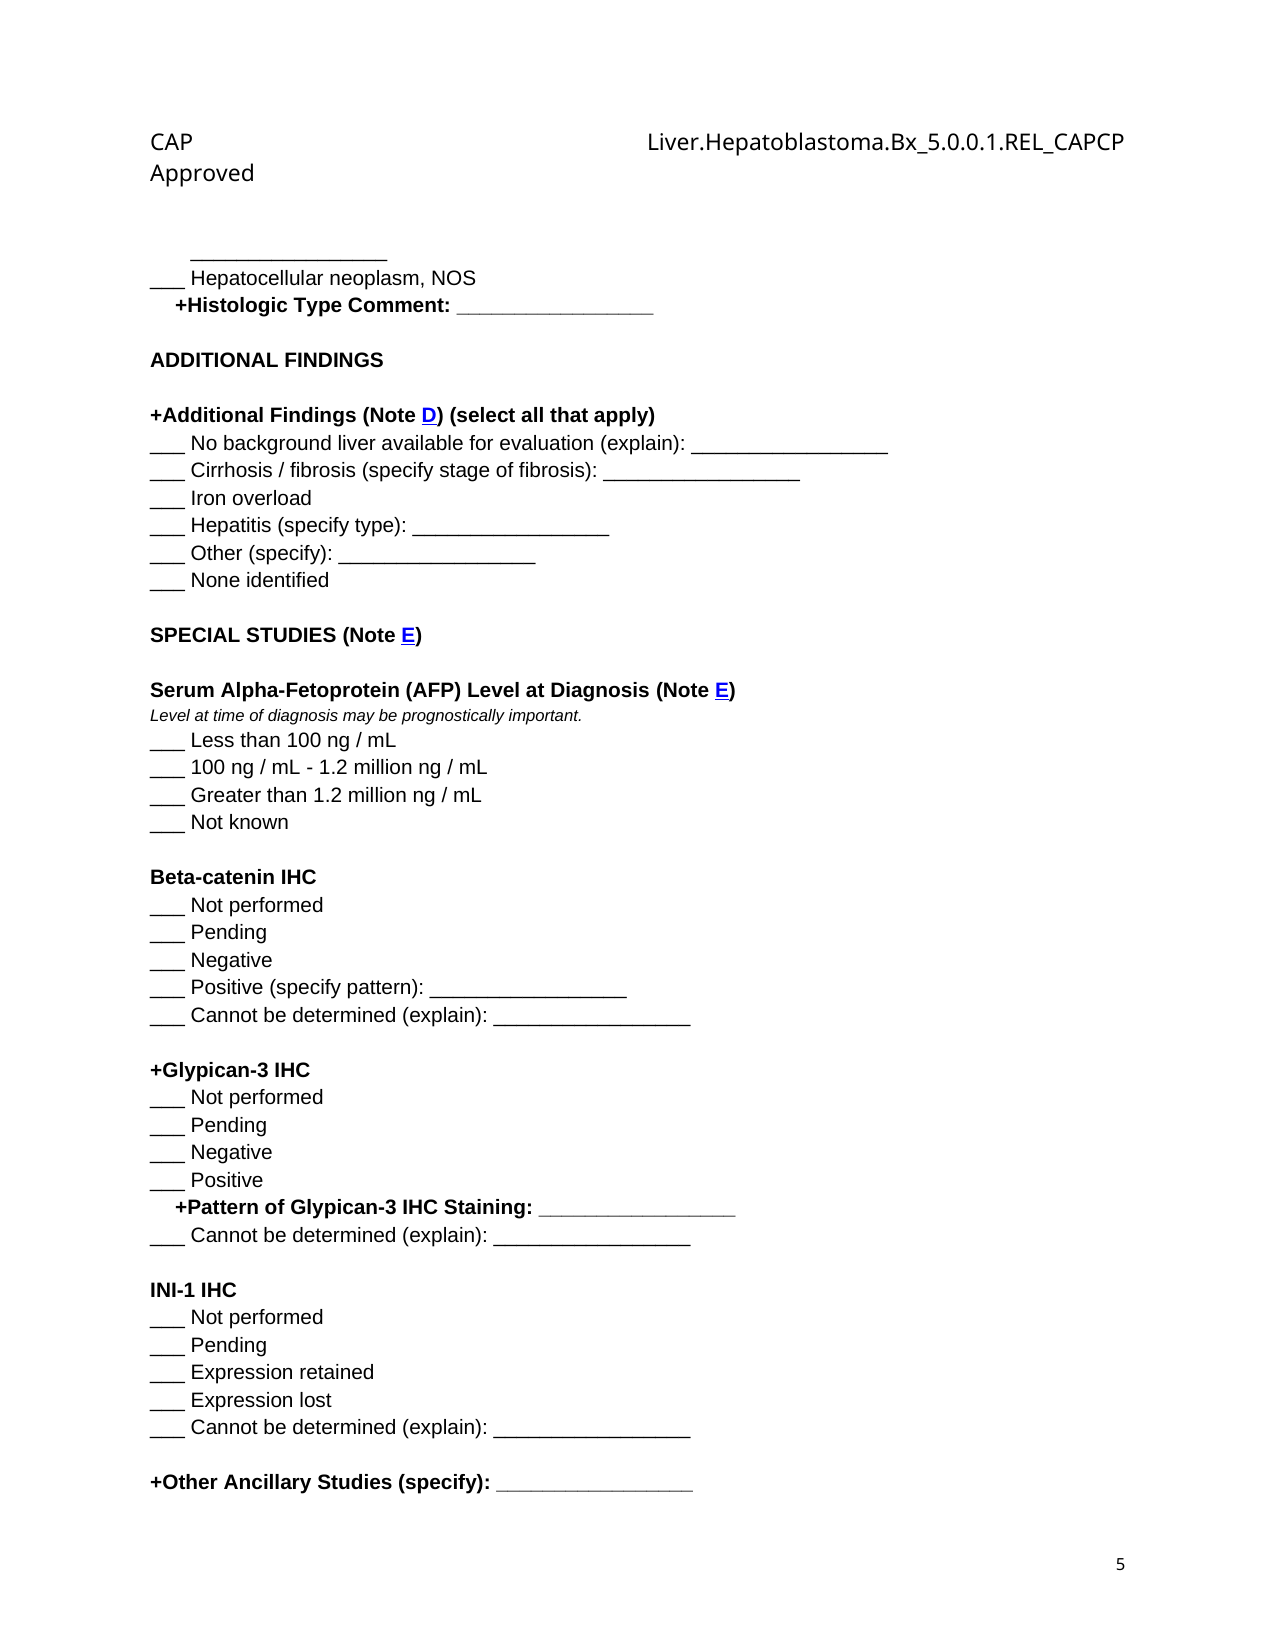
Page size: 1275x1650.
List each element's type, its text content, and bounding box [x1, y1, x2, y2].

text ___ Not known [150, 810, 1125, 834]
text ___ Less than 100 ng / mL [150, 727, 1125, 751]
text ___ Negative [150, 947, 1125, 971]
text ___ Positive (specify pattern): _________________ [150, 975, 1125, 999]
text ___ None identified [150, 568, 1125, 592]
text +Histologic Type Comment: _________________ [150, 293, 1125, 317]
text ___ Cirrhosis / fibrosis (specify stage of fibrosis): _________________ [150, 458, 1125, 482]
text +Additional Findings (Note D) (select all that apply) [150, 403, 1125, 427]
text ___ Pending [150, 920, 1125, 944]
text ADDITIONAL FINDINGS [150, 348, 1125, 372]
text Beta-catenin IHC [150, 865, 1125, 889]
text SPECIAL STUDIES (Note E) [150, 623, 1125, 647]
text ___ Cannot be determined (explain): _________________ [150, 1222, 1125, 1246]
text ___ Cannot be determined (explain): _________________ [150, 1002, 1125, 1026]
text ___ Hepatitis (specify type): _________________ [150, 513, 1125, 537]
text ___ Pending [150, 1332, 1125, 1356]
text ___ Hepatocellular neoplasm, NOS [150, 265, 1125, 289]
text +Glypican-3 IHC [150, 1057, 1125, 1081]
text ___ Cannot be determined (explain): _________________ [150, 1415, 1125, 1439]
text ___ Pending [150, 1112, 1125, 1136]
text ___ Positive [150, 1167, 1125, 1191]
text ___ Negative [150, 1140, 1125, 1164]
text ___ Expression retained [150, 1360, 1125, 1384]
text Serum Alpha-Fetoprotein (AFP) Level at Diagnosis (Note E) [150, 678, 1125, 702]
text ___ Not performed [150, 892, 1125, 916]
text ___ Other (specify): _________________ [150, 540, 1125, 564]
text Level at time of diagnosis may be prognostically important. [150, 705, 1125, 724]
text ___ Not performed [150, 1305, 1125, 1329]
text ___ No background liver available for evaluation (explain): _________________ [150, 430, 1125, 454]
text _________________ [150, 238, 1125, 262]
text ___ 100 ng / mL - 1.2 million ng / mL [150, 755, 1125, 779]
text INI-1 IHC [150, 1277, 1125, 1301]
text +Pattern of Glypican-3 IHC Staining: _________________ [150, 1195, 1125, 1219]
text +Other Ancillary Studies (specify): _________________ [150, 1470, 1125, 1494]
text ___ Iron overload [150, 485, 1125, 509]
text ___ Expression lost [150, 1387, 1125, 1411]
text ___ Not performed [150, 1085, 1125, 1109]
text ___ Greater than 1.2 million ng / mL [150, 782, 1125, 806]
